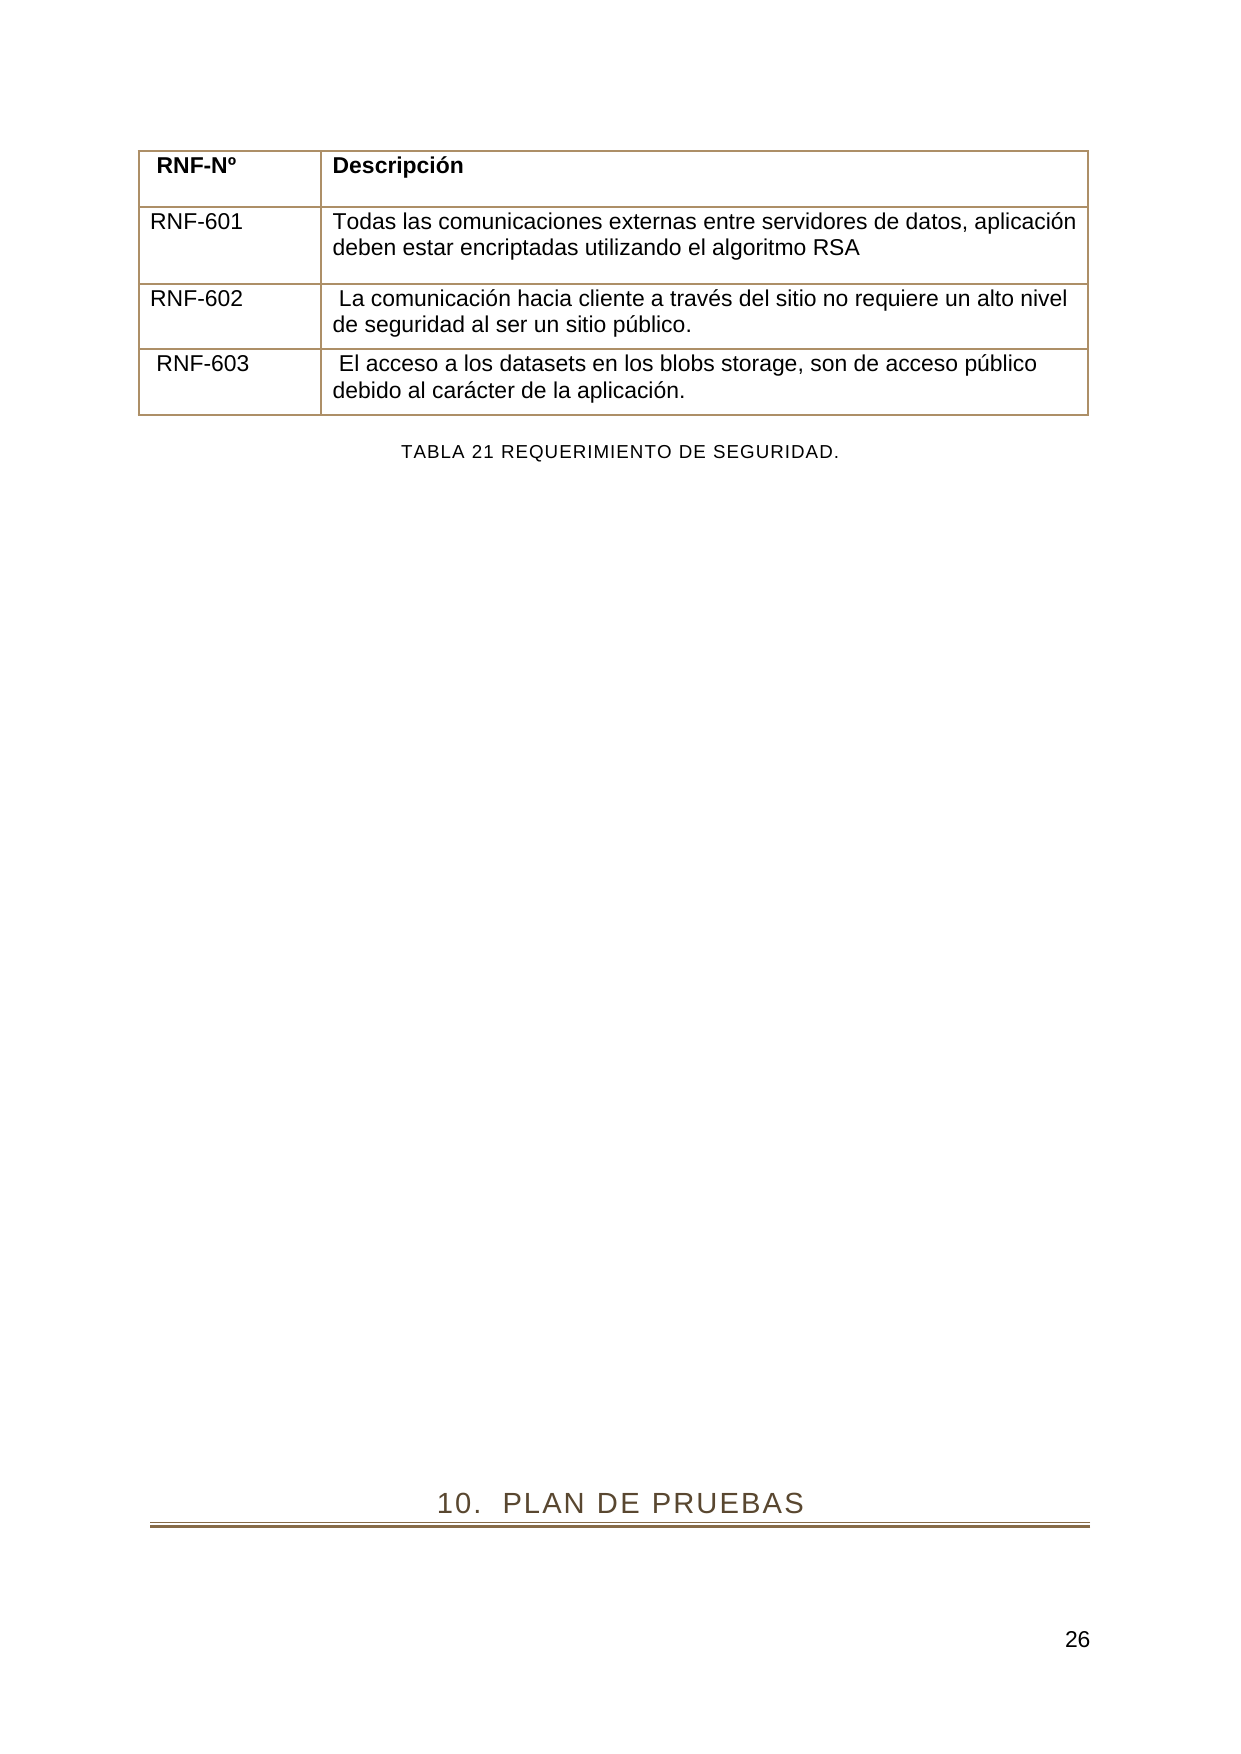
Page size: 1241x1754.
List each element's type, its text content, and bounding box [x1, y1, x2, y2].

table_header Descripción [322, 152, 1087, 206]
table_cell RNF-601 [140, 208, 320, 283]
table_cell El acceso a los datasets en los blobs storage, son de acceso público debido al carácter de la aplicación. [322, 350, 1087, 414]
table_cell Todas las comunicaciones externas entre servidores de datos, aplicación deben estar encriptadas utilizando el algoritmo RSA [322, 208, 1087, 283]
table_cell La comunicación hacia cliente a través del sitio no requiere un alto nivel de seguridad al ser un sitio público. [322, 285, 1087, 348]
subtitle Plan de pruebas [150, 1486, 1090, 1522]
table_cell RNF-602 [140, 285, 320, 348]
table_header RNF-Nº [140, 152, 320, 206]
table_cell RNF-603 [140, 350, 320, 414]
text Tabla 21 Requerimiento de seguridad. [150, 441, 1090, 462]
